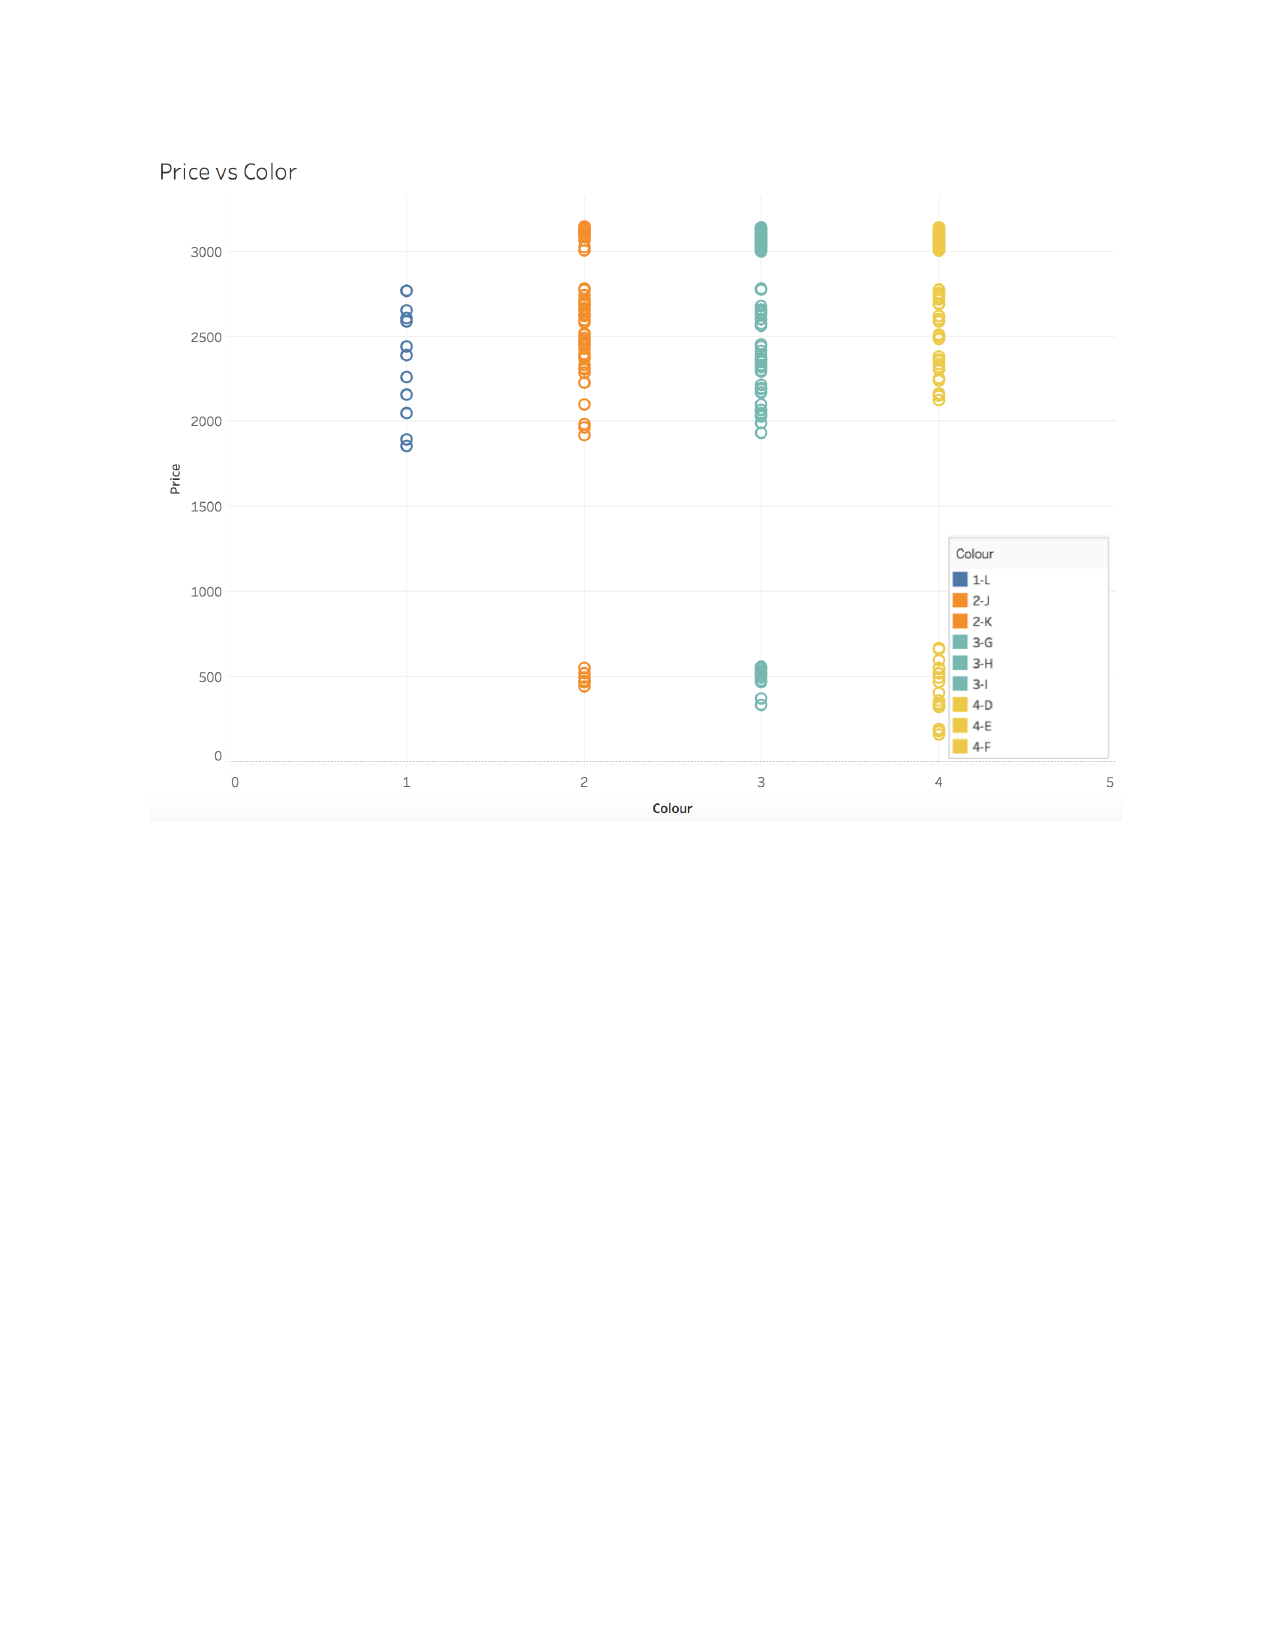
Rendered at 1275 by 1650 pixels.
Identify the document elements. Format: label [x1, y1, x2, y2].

picture [150, 150, 1123, 821]
